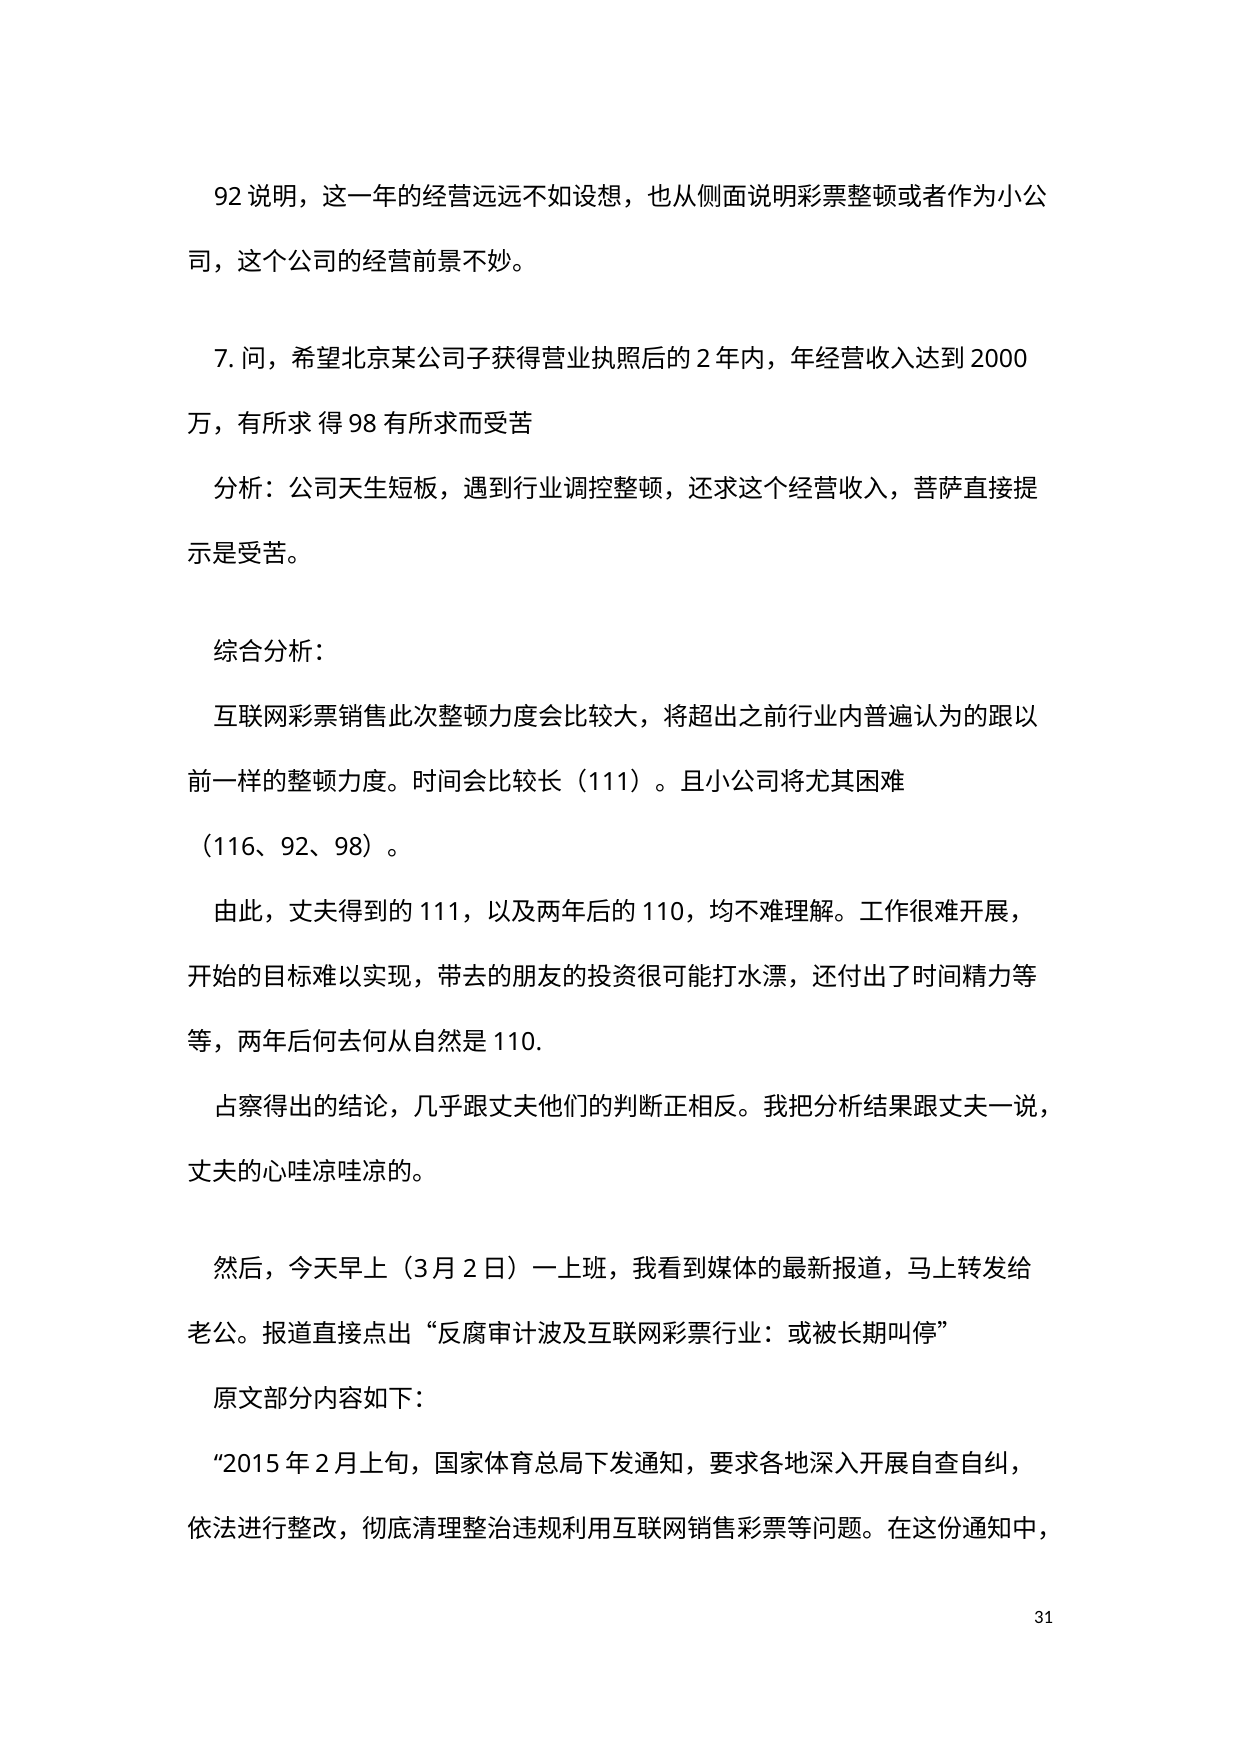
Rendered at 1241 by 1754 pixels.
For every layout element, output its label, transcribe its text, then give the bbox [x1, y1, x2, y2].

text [187, 1429, 1053, 1559]
text 原文部分内容如下： [187, 1364, 1053, 1429]
text 92说明，这一年的经营远远不如设想，也从侧面说明彩票整顿或者作为小公司，这个公司的经营前景不妙。 [187, 162, 1053, 292]
text 由此，丈夫得到的111，以及两年后的110，均不难理解。工作很难开展，开始的目标难以实现，带去的朋友的投资很可能打水漂，还付出了时间精力等等，两年后何去何从自然是110. [187, 877, 1053, 1072]
text 占察得出的结论，几乎跟丈夫他们的判断正相反。我把分析结果跟丈夫一说，丈夫的心哇凉哇凉的。 [187, 1072, 1053, 1202]
text 7. 问，希望北京某公司子获得营业执照后的2年内，年经营收入达到2000万，有所求 得98 有所求而受苦 [187, 324, 1053, 454]
text 互联网彩票销售此次整顿力度会比较大，将超出之前行业内普遍认为的跟以前一样的整顿力度。时间会比较长（111）。且小公司将尤其困难（116、92、98）。 [187, 682, 1053, 877]
text 综合分析： [187, 617, 1053, 682]
text 然后，今天早上（3月2日）一上班，我看到媒体的最新报道，马上转发给老公。报道直接点出“反腐审计波及互联网彩票行业：或被长期叫停” [187, 1234, 1053, 1364]
text 分析：公司天生短板，遇到行业调控整顿，还求这个经营收入，菩萨直接提示是受苦。 [187, 454, 1053, 584]
